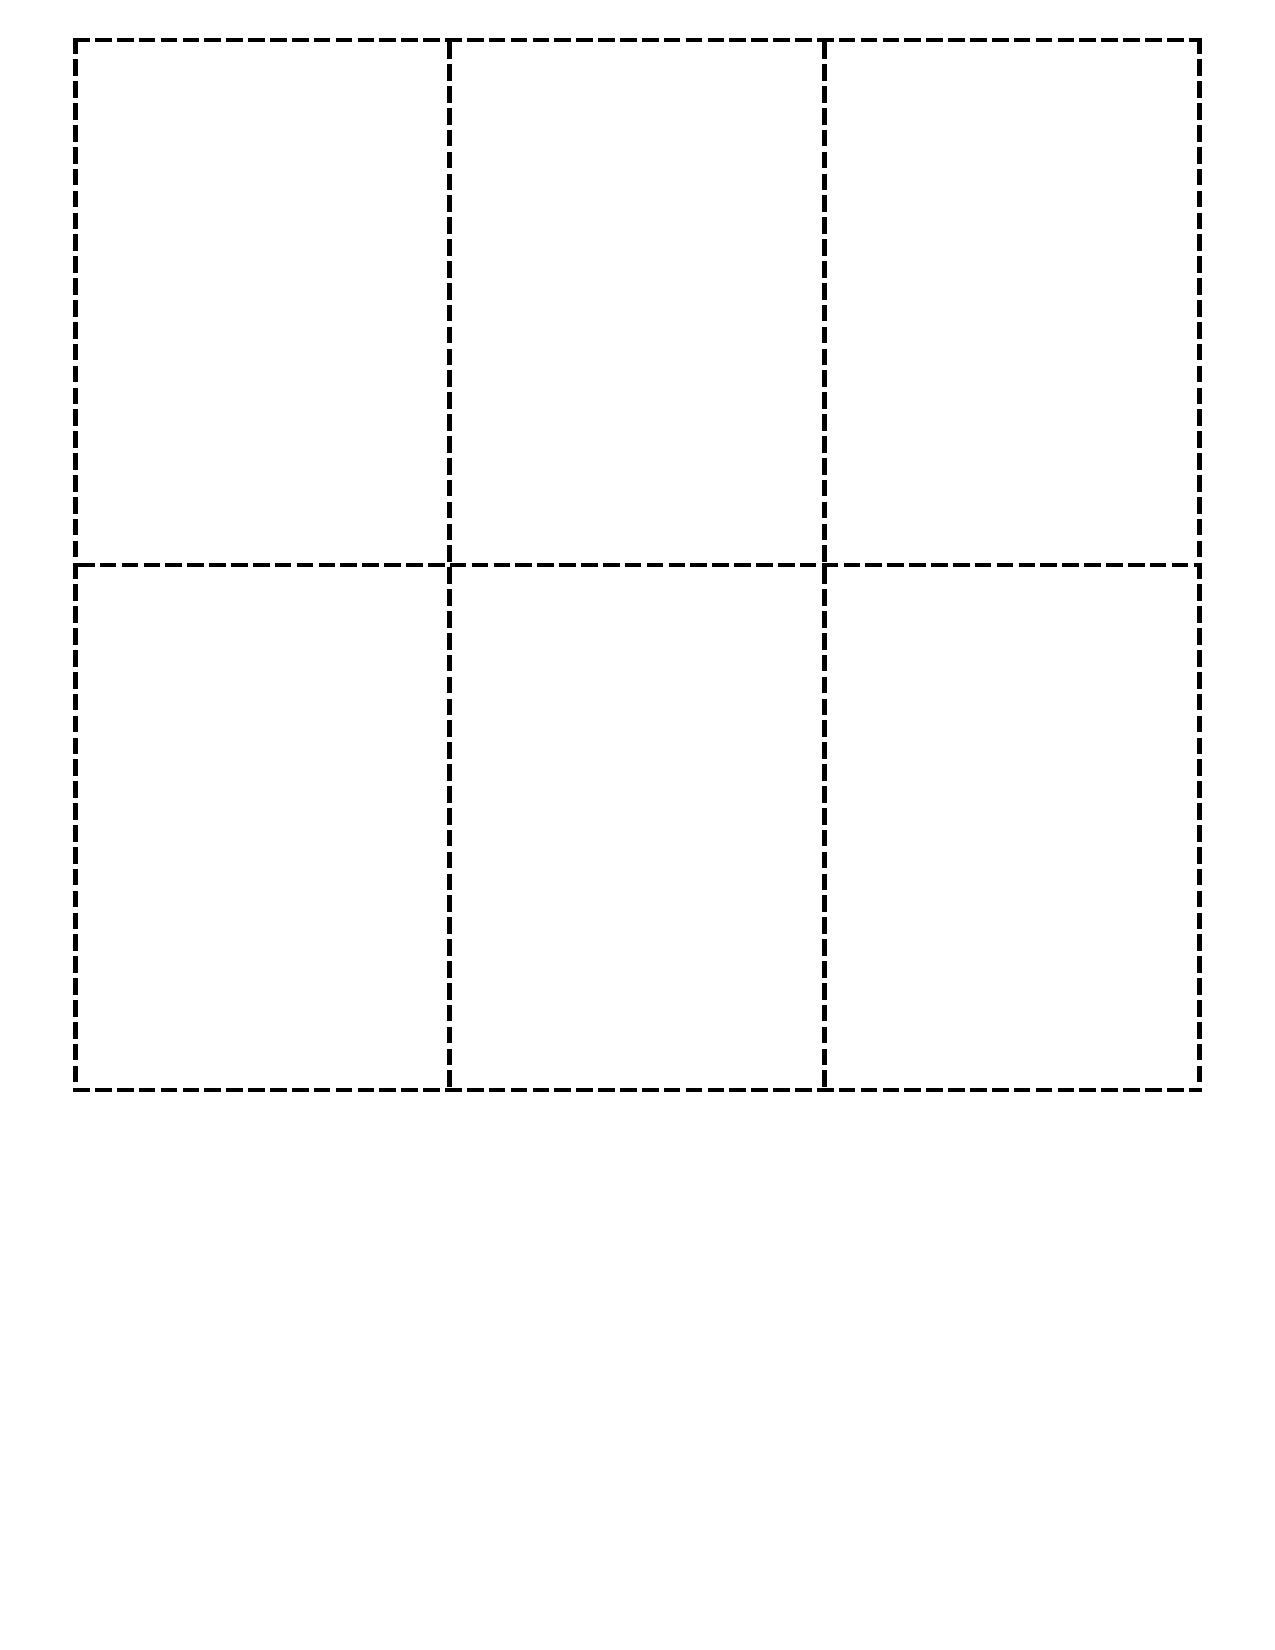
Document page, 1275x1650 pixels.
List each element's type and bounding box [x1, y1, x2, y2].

table_cell [450, 38, 824, 562]
table_cell [75, 563, 449, 1087]
table_cell [450, 563, 824, 1087]
table_cell [825, 563, 1199, 1087]
table_cell [825, 38, 1199, 562]
table_cell [75, 38, 449, 562]
